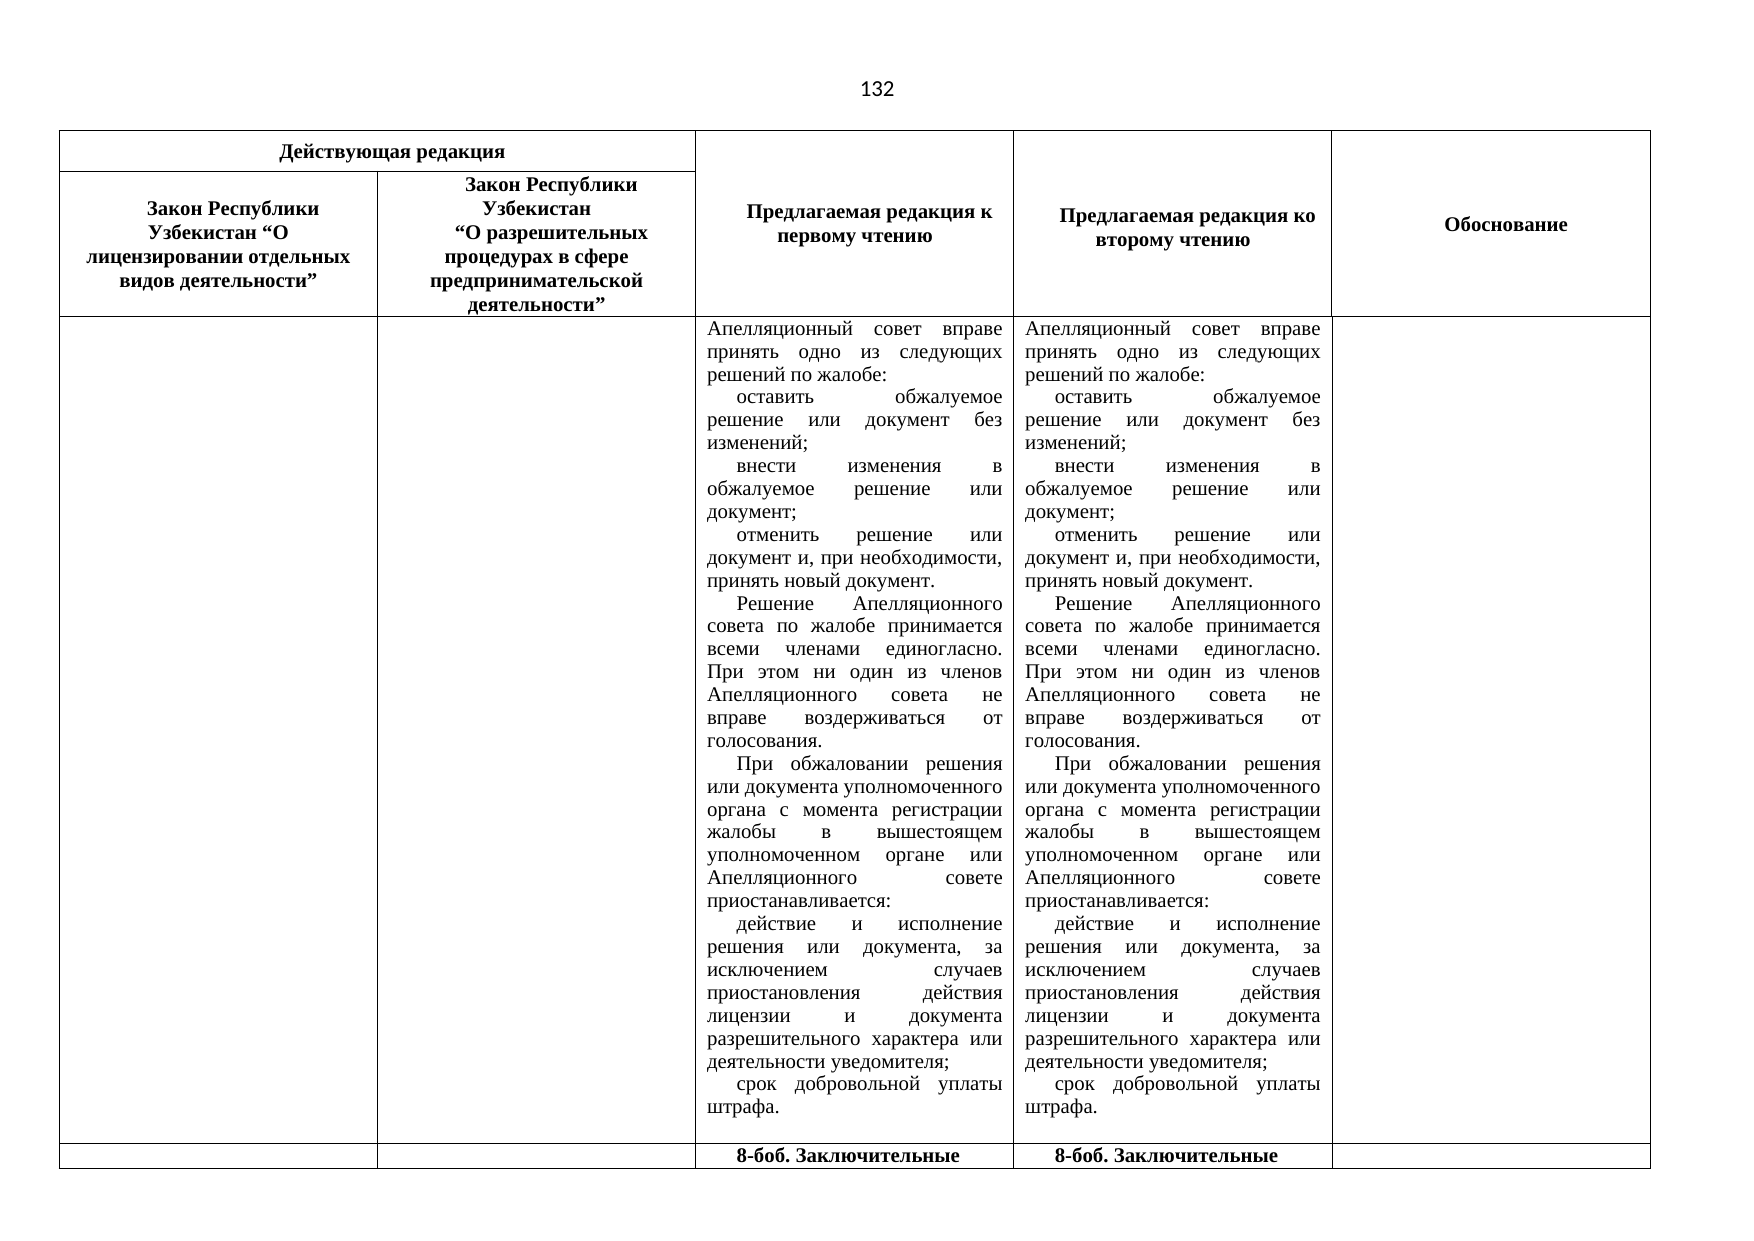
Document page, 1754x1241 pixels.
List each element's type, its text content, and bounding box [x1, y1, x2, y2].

table_header Предлагаемая редакция ко второму чтению [1014, 131, 1331, 316]
table_cell [1333, 317, 1650, 1142]
table_cell [60, 1144, 377, 1167]
table_cell [1333, 1144, 1650, 1167]
table_header Обоснование [1332, 131, 1650, 316]
table_header Действующая редакция [60, 131, 695, 171]
table_cell Закон Республики Узбекистан “О лицензировании отдельных видов деятельности” [60, 172, 377, 316]
table_header Предлагаемая редакция к первому чтению [696, 131, 1013, 316]
table_cell [378, 317, 695, 1142]
table_cell [60, 317, 377, 1142]
table_cell Закон Республики Узбекистан “О разрешительных процедурах в сфере предпринимательской деятельности” [378, 172, 695, 316]
table_cell [378, 1144, 695, 1167]
